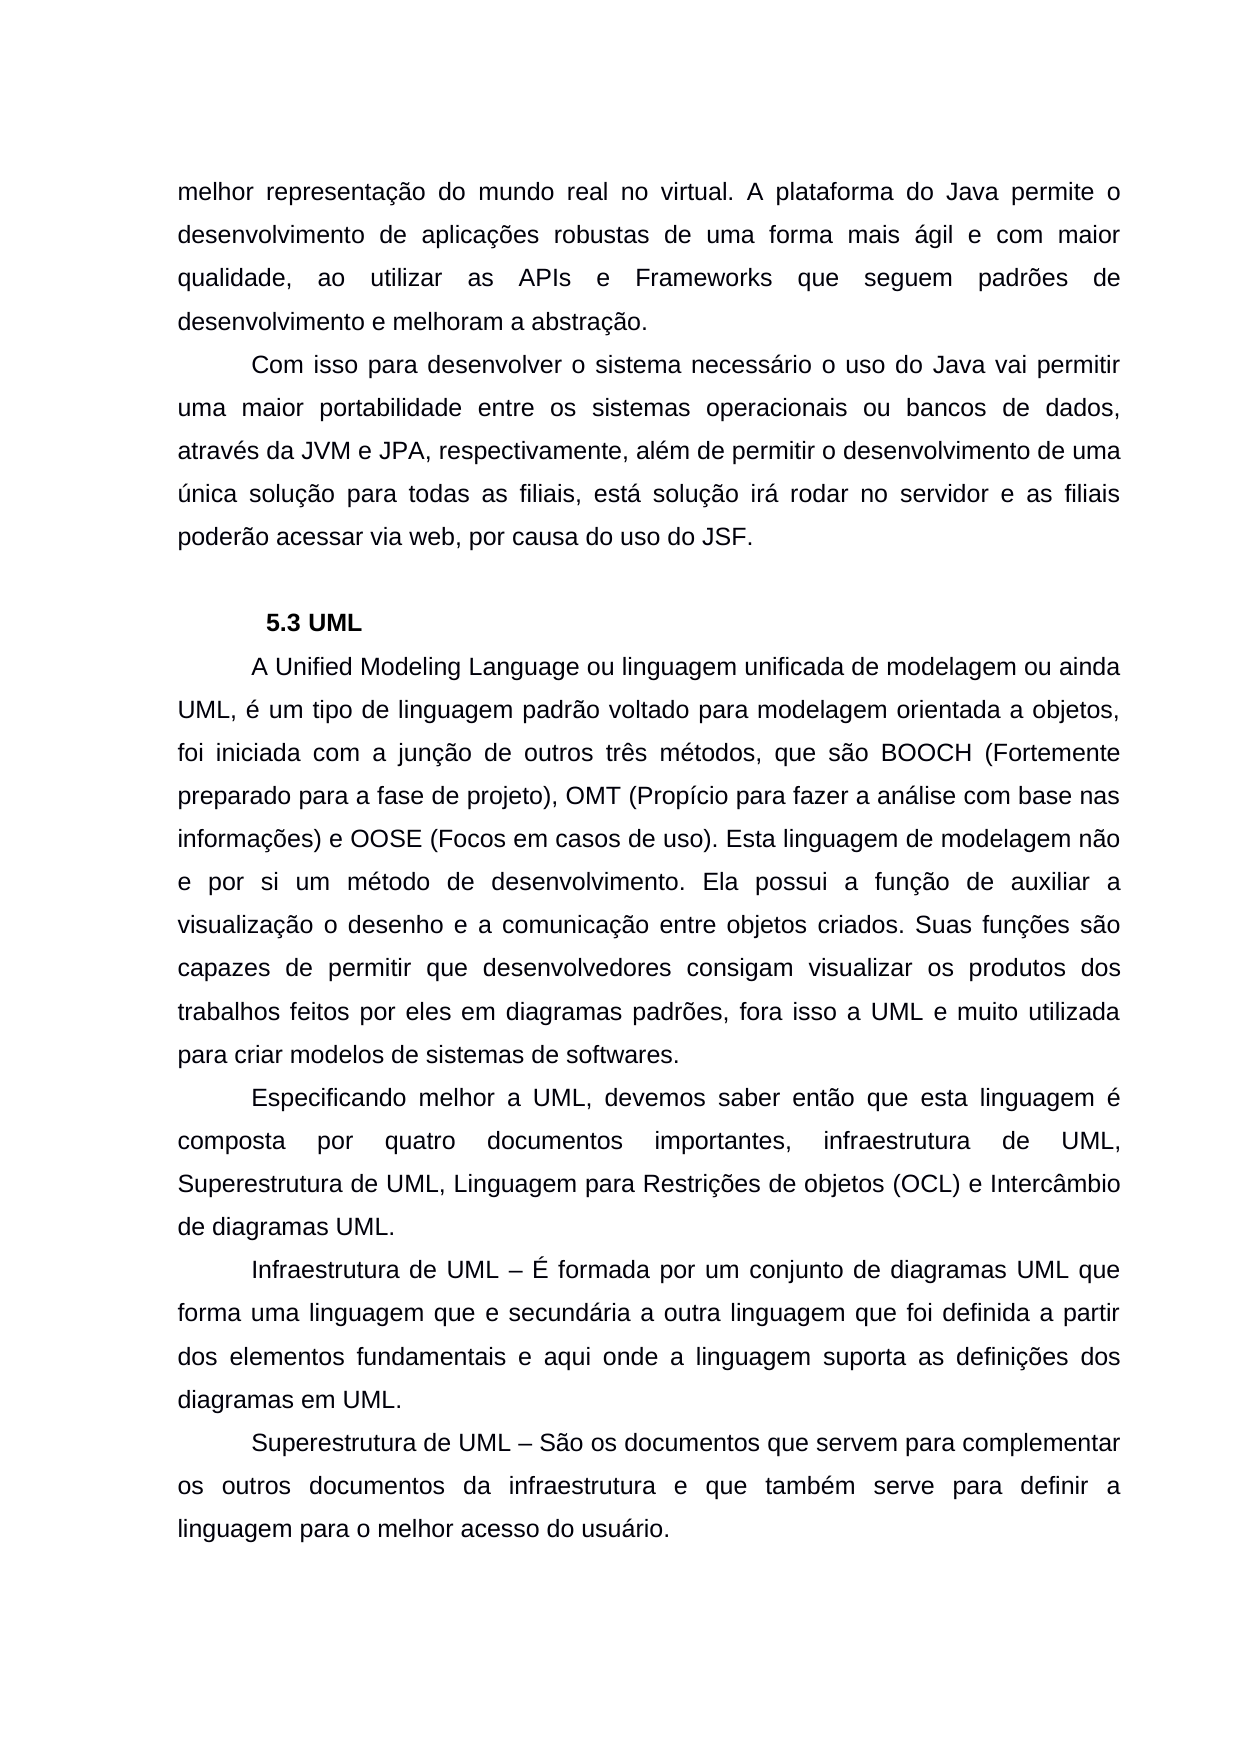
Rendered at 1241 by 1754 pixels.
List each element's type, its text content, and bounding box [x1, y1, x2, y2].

text Especificando melhor a UML, devemos saber então que esta linguagem é composta por quatro documentos importantes, infraestrutura de UML, Superestrutura de UML, Linguagem para Restrições de objetos (OCL) e Intercâmbio de diagramas UML. [177, 1083, 1122, 1241]
text Com isso para desenvolver o sistema necessário o uso do Java vai permitir uma maior portabilidade entre os sistemas operacionais ou bancos de dados, através da JVM e JPA, respectivamente, além de permitir o desenvolvimento de uma única solução para todas as filiais, está solução irá rodar no servidor e as filiais poderão acessar via web, por causa do uso do JSF. [177, 350, 1122, 551]
text A Unified Modeling Language ou linguagem unificada de modelagem ou ainda UML, é um tipo de linguagem padrão voltado para modelagem orientada a objetos, foi iniciada com a junção de outros três métodos, que são BOOCH (Fortemente preparado para a fase de projeto), OMT (Propício para fazer a análise com base nas informações) e OOSE (Focos em casos de uso). Esta linguagem de modelagem não e por si um método de desenvolvimento. Ela possui a função de auxiliar a visualização o desenho e a comunicação entre objetos criados. Suas funções são capazes de permitir que desenvolvedores consigam visualizar os produtos dos trabalhos feitos por eles em diagramas padrões, fora isso a UML e muito utilizada para criar modelos de sistemas de softwares. [177, 652, 1122, 1068]
list UML [266, 608, 1122, 637]
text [177, 177, 1122, 335]
text Superestrutura de UML – São os documentos que servem para complementar os outros documentos da infraestrutura e que também serve para definir a linguagem para o melhor acesso do usuário. [177, 1428, 1122, 1543]
text Infraestrutura de UML – É formada por um conjunto de diagramas UML que forma uma linguagem que e secundária a outra linguagem que foi definida a partir dos elementos fundamentais e aqui onde a linguagem suporta as definições dos diagramas em UML. [177, 1255, 1122, 1413]
